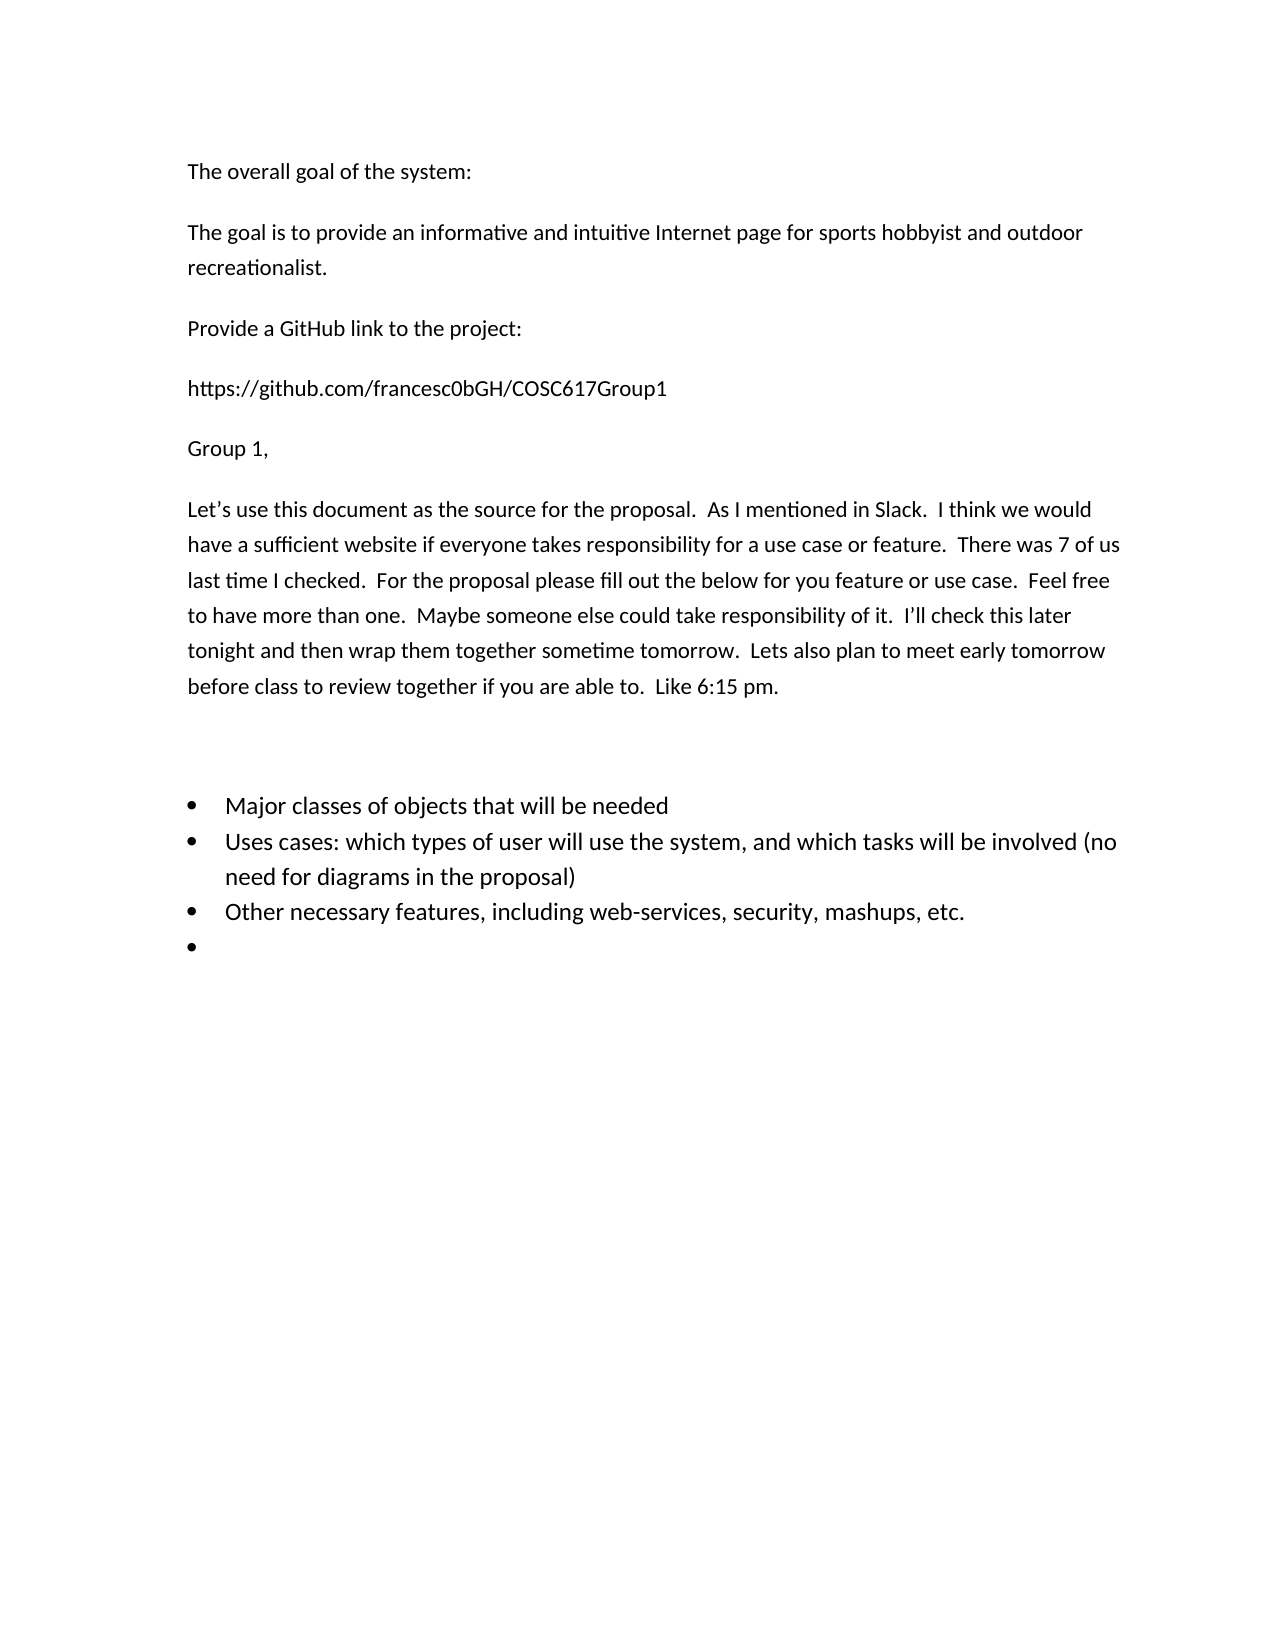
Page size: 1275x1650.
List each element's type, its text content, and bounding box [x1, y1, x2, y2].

list Major classes of objects that will be needed [187, 785, 1125, 821]
list Uses cases: which types of user will use the system, and which tasks will be involved (no need for diagrams in the proposal) [187, 821, 1125, 892]
list Other necessary features, including web-services, security, mashups, etc. [187, 892, 1125, 927]
text Group 1, [187, 427, 1125, 462]
text The goal is to provide an informative and intuitive Internet page for sports hobbyist and outdoor recreationalist. [187, 210, 1125, 281]
text Let’s use this document as the source for the proposal. As I mentioned in Slack. I think we would have a sufficient website if everyone takes responsibility for a use case or feature. There was 7 of us last time I checked. For the proposal please fill out the below for you feature or use case. Feel free to have more than one. Maybe someone else could take responsibility of it. I’ll check this later tonight and then wrap them together sometime tomorrow. Lets also plan to meet early tomorrow before class to review together if you are able to. Like 6:15 pm. [187, 487, 1125, 700]
text https://github.com/francesc0bGH/COSC617Group1 [187, 367, 1125, 402]
text The overall goal of the system: [187, 150, 1125, 185]
text Provide a GitHub link to the project: [187, 306, 1125, 342]
